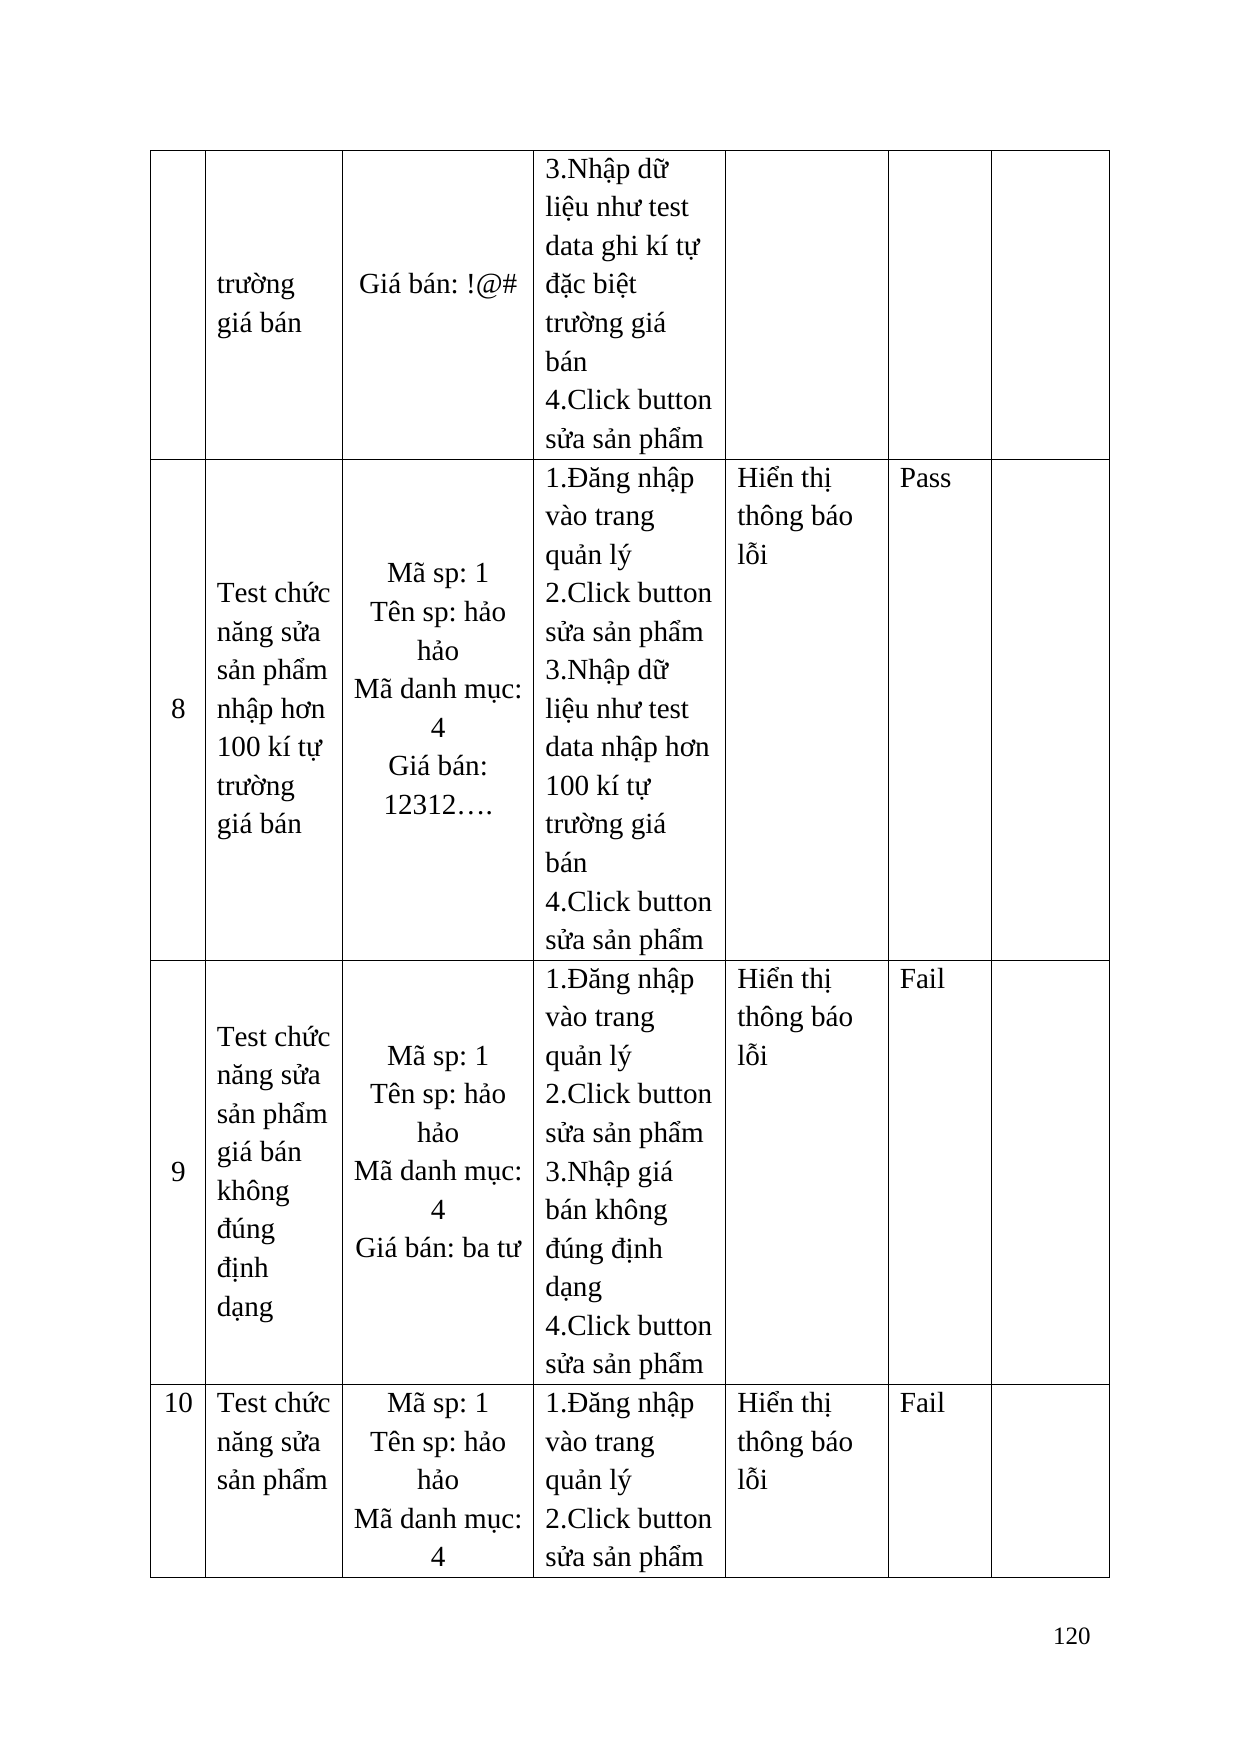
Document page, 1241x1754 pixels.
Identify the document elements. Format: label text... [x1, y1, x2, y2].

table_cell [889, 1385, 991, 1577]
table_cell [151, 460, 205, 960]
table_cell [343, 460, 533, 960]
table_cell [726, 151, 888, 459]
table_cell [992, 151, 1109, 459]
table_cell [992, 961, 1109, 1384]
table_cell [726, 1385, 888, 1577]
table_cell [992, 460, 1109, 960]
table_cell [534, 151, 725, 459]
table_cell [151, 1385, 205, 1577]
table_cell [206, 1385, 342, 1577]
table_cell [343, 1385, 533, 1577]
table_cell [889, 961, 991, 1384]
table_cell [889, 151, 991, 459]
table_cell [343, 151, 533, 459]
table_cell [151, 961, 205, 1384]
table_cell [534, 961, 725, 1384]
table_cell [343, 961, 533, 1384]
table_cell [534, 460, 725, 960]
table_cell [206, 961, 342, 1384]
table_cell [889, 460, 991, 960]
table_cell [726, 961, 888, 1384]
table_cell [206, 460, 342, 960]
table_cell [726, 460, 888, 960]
table_cell Test chức năng sửa sản phẩm ghi kí tự đặc biệt trường giá bán [206, 151, 342, 459]
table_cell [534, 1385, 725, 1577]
table_cell 7 [151, 151, 205, 459]
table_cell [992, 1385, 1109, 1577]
